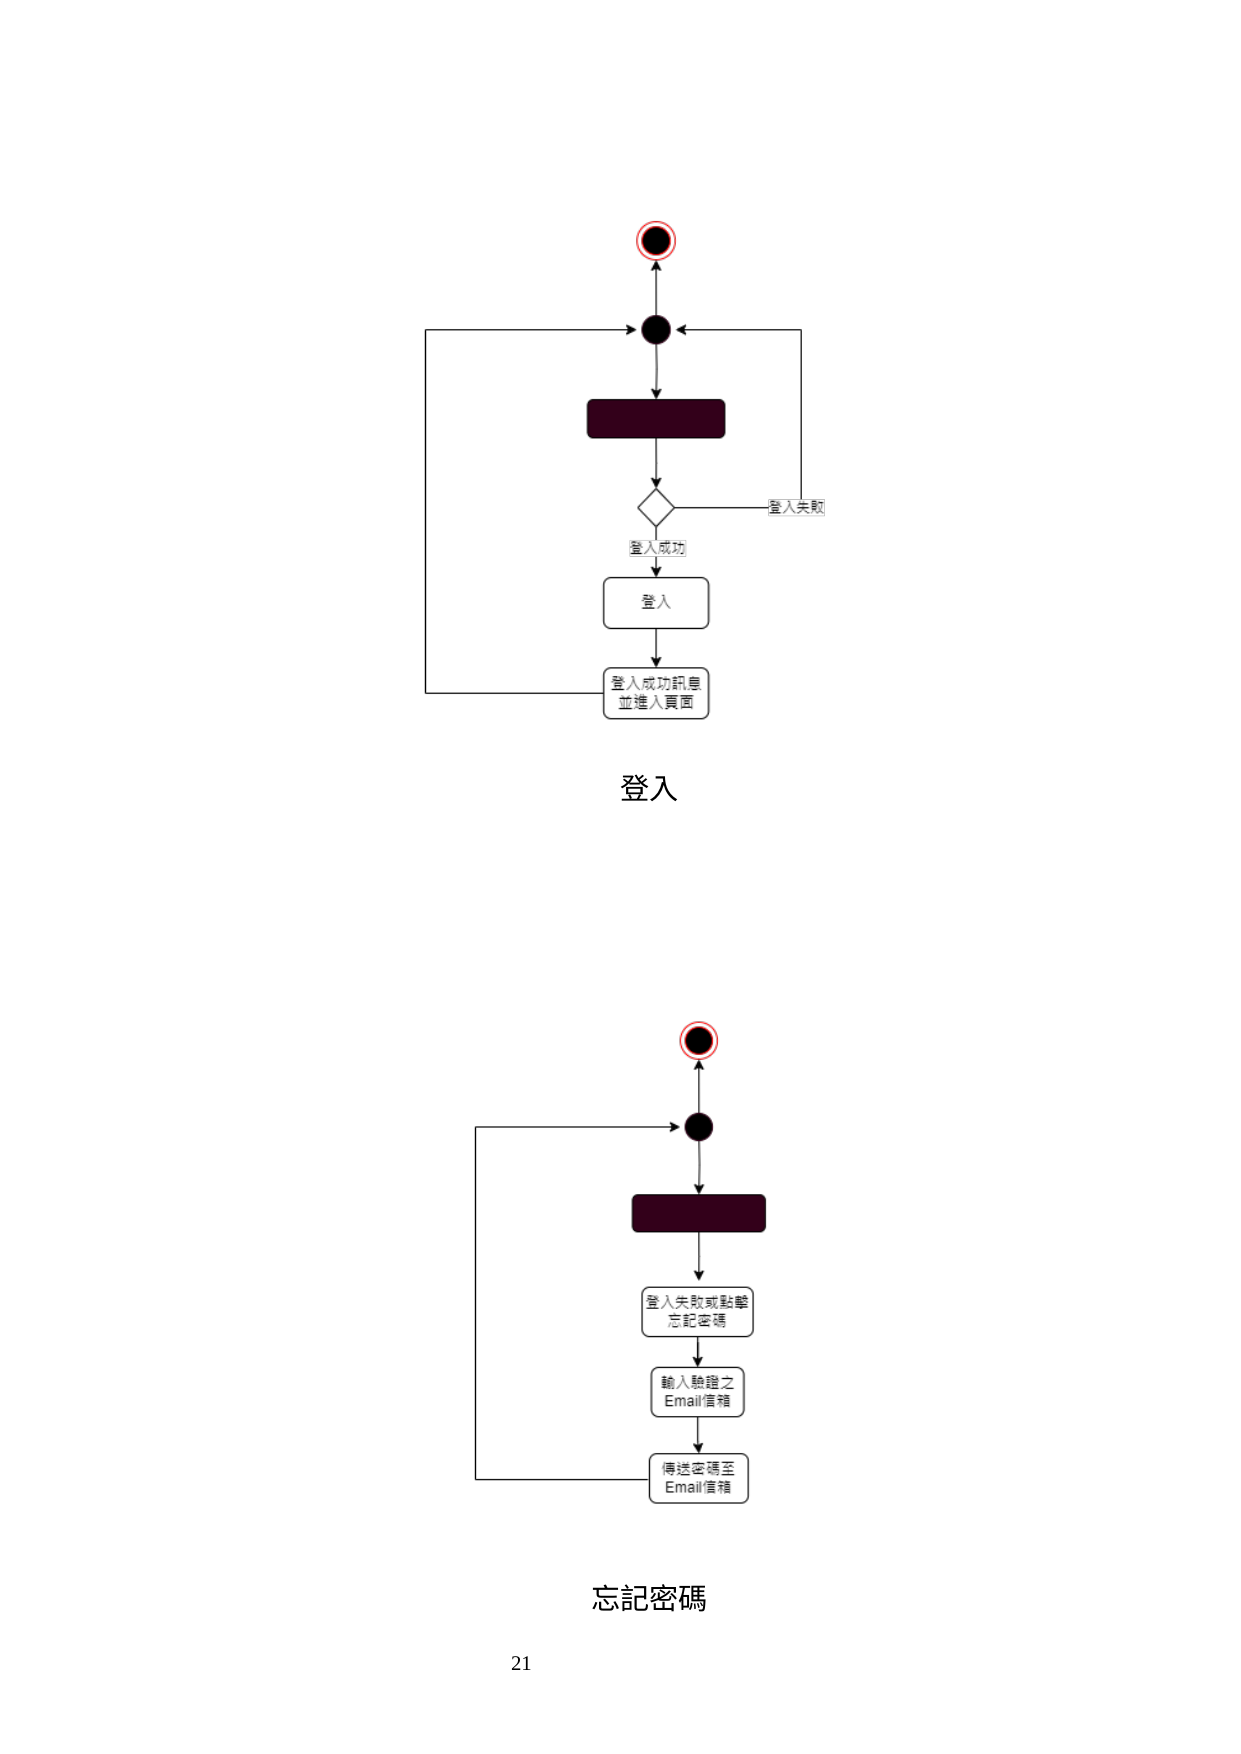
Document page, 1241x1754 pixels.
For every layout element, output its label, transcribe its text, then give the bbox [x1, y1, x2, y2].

picture [366, 172, 874, 734]
picture [449, 938, 792, 1526]
